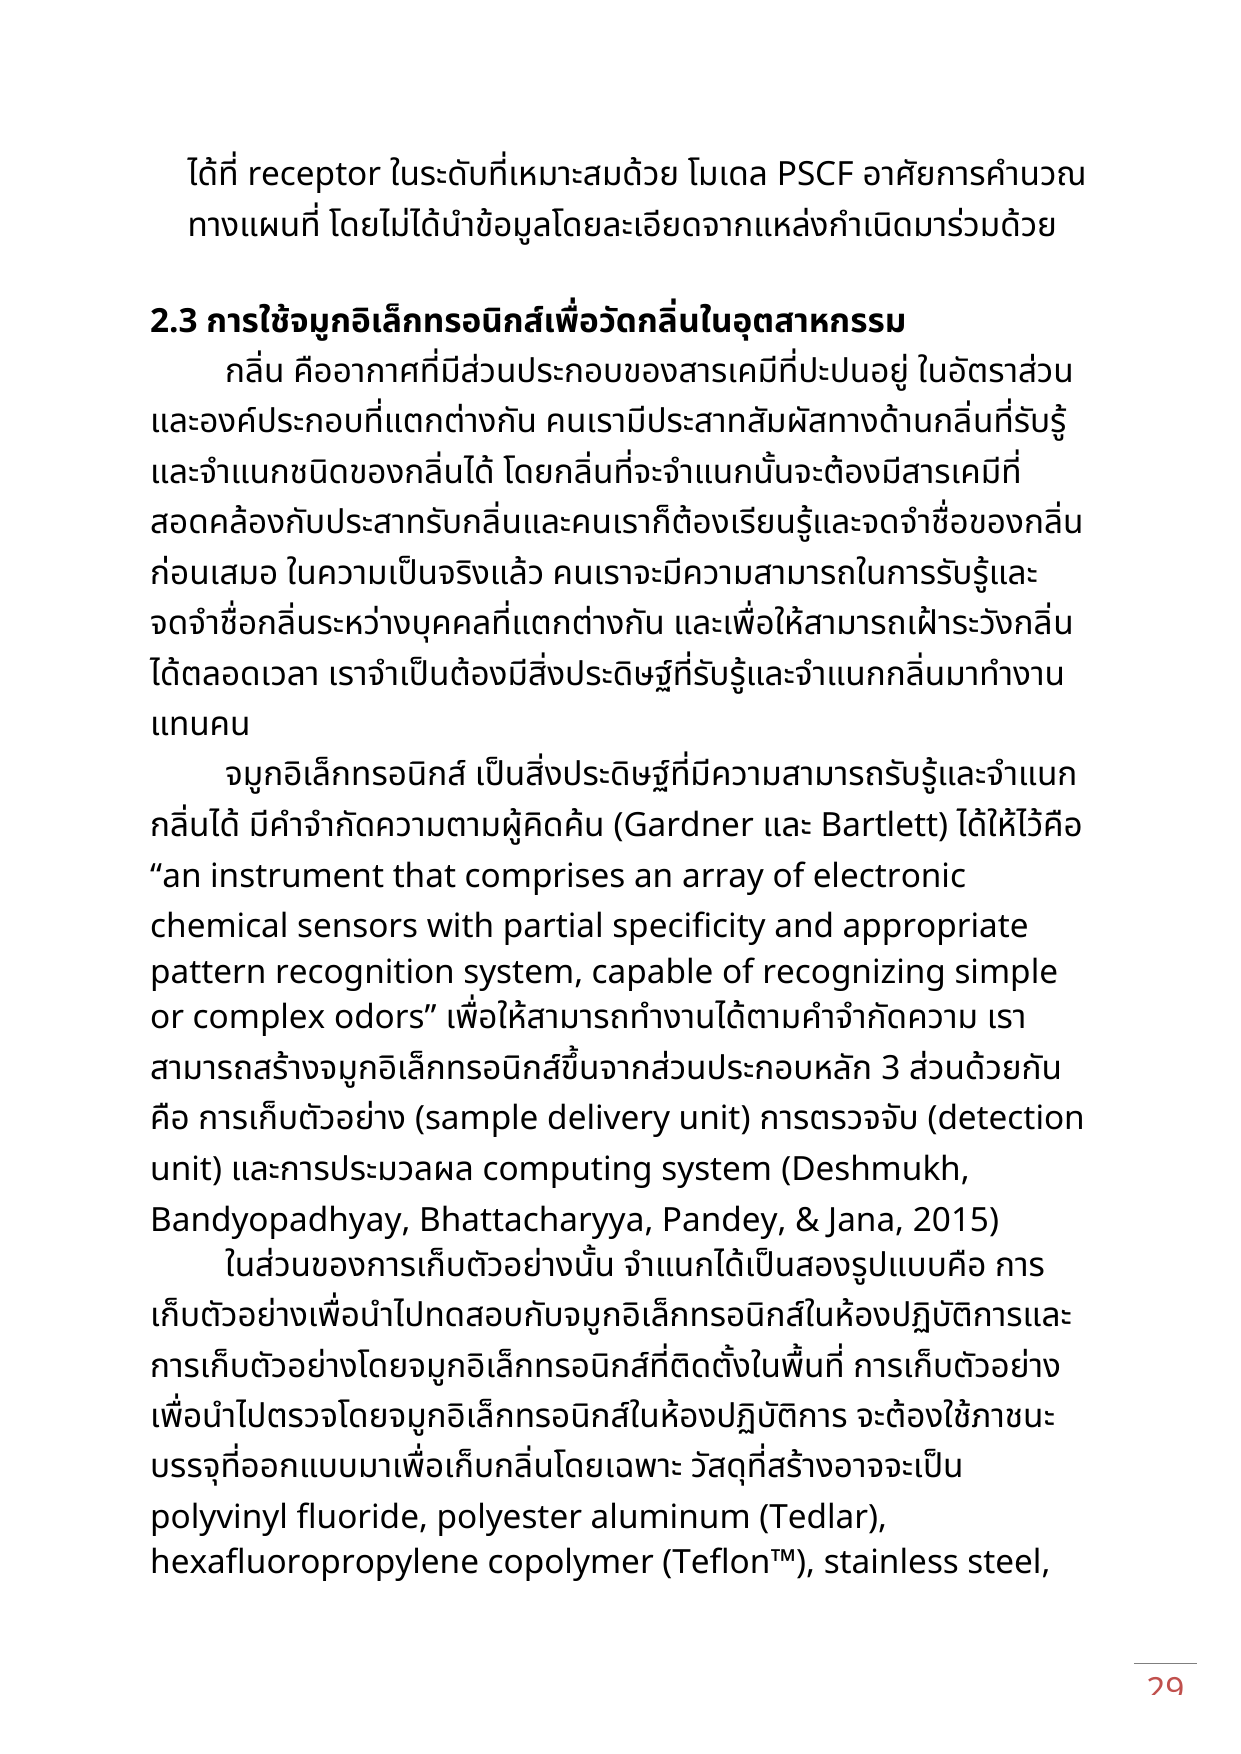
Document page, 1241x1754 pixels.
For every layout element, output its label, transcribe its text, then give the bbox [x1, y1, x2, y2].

list กลิ่น คืออากาศที่มีส่วนประกอบของสารเคมีที่ปะปนอยู่ ในอัตราส่วนและองค์ประกอบที่แตกต่างกัน คนเรามีประสาทสัมผัสทางด้านกลิ่นที่รับรู้และจำแนกชนิดของกลิ่นได้ โดยกลิ่นที่จะจำแนกนั้นจะต้องมีสารเคมีที่สอดคล้องกับประสาทรับกลิ่นและคนเราก็ต้องเรียนรู้และจดจำชื่อของกลิ่นก่อนเสมอ ในความเป็นจริงแล้ว คนเราจะมีความสามารถในการรับรู้และจดจำชื่อกลิ่นระหว่างบุคคลที่แตกต่างกัน และเพื่อให้สามารถเฝ้าระวังกลิ่นได้ตลอดเวลา เราจำเป็นต้องมีสิ่งประดิษฐ์ที่รับรู้และจำแนกกลิ่นมาทำงานแทนคน [150, 347, 1090, 750]
list จมูกอิเล็กทรอนิกส์ เป็นสิ่งประดิษฐ์ที่มีความสามารถรับรู้และจำแนกกลิ่นได้ มีคำจำกัดความตามผู้คิดค้น (Gardner และ Bartlett) ได้ให้ไว้คือ “an instrument that comprises an array of electronic chemical sensors with partial specificity and appropriate pattern recognition system, capable of recognizing simple or complex odors” เพื่อให้สามารถทำงานได้ตามคำจำกัดความ เราสามารถสร้างจมูกอิเล็กทรอนิกส์ขึ้นจากส่วนประกอบหลัก 3 ส่วนด้วยกันคือ การเก็บตัวอย่าง (sample delivery unit) การตรวจจับ (detection unit) และการประมวลผล computing system [150, 750, 1090, 1241]
text 2.3 การใช้จมูกอิเล็กทรอนิกส์เพื่อวัดกลิ่นในอุตสาหกรรม [150, 296, 1090, 347]
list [150, 1241, 1090, 1584]
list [187, 150, 1090, 251]
